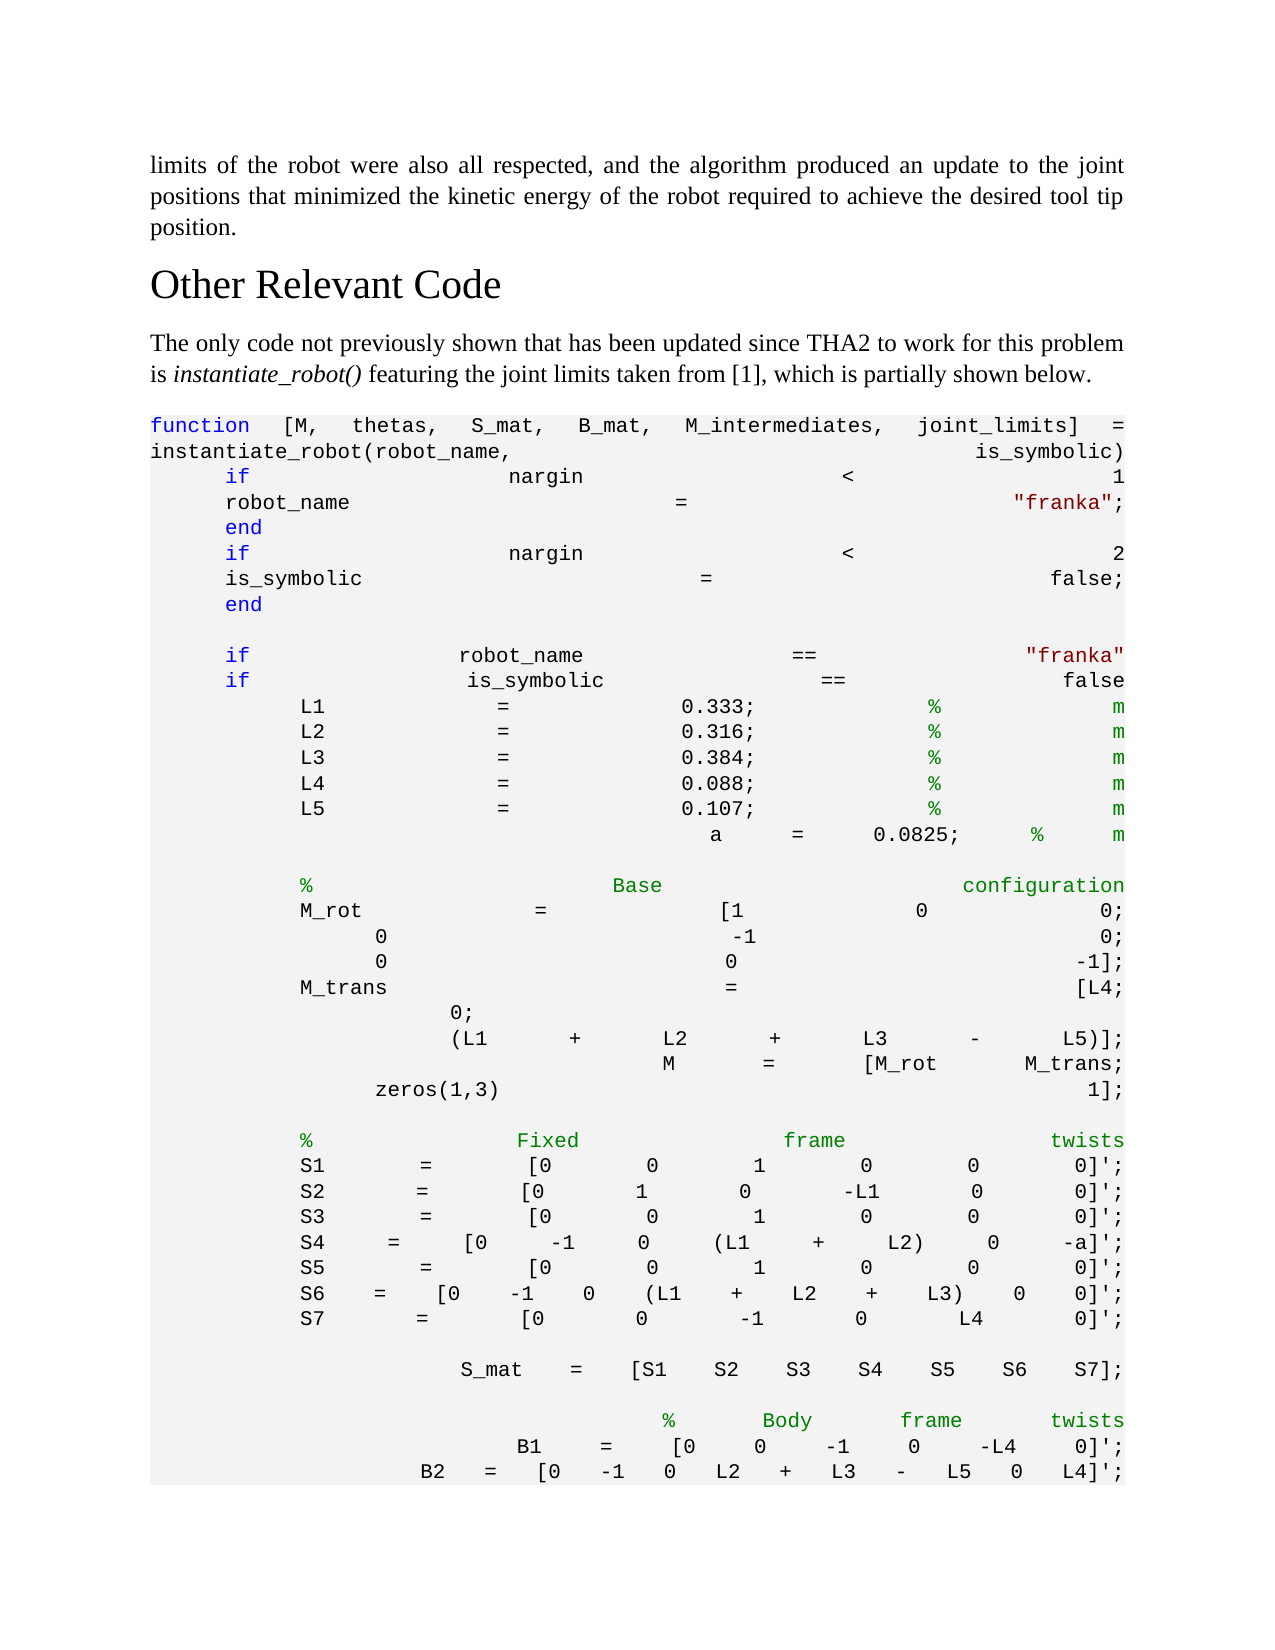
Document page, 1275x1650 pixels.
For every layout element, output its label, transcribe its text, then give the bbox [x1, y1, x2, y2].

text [150, 150, 1125, 241]
text Other Relevant Code [150, 260, 1125, 308]
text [150, 415, 1125, 1485]
text The only code not previously shown that has been updated since THA2 to work for this problem is instantiate_robot() featuring the joint limits taken from [1], which is partially shown below. [150, 328, 1125, 388]
